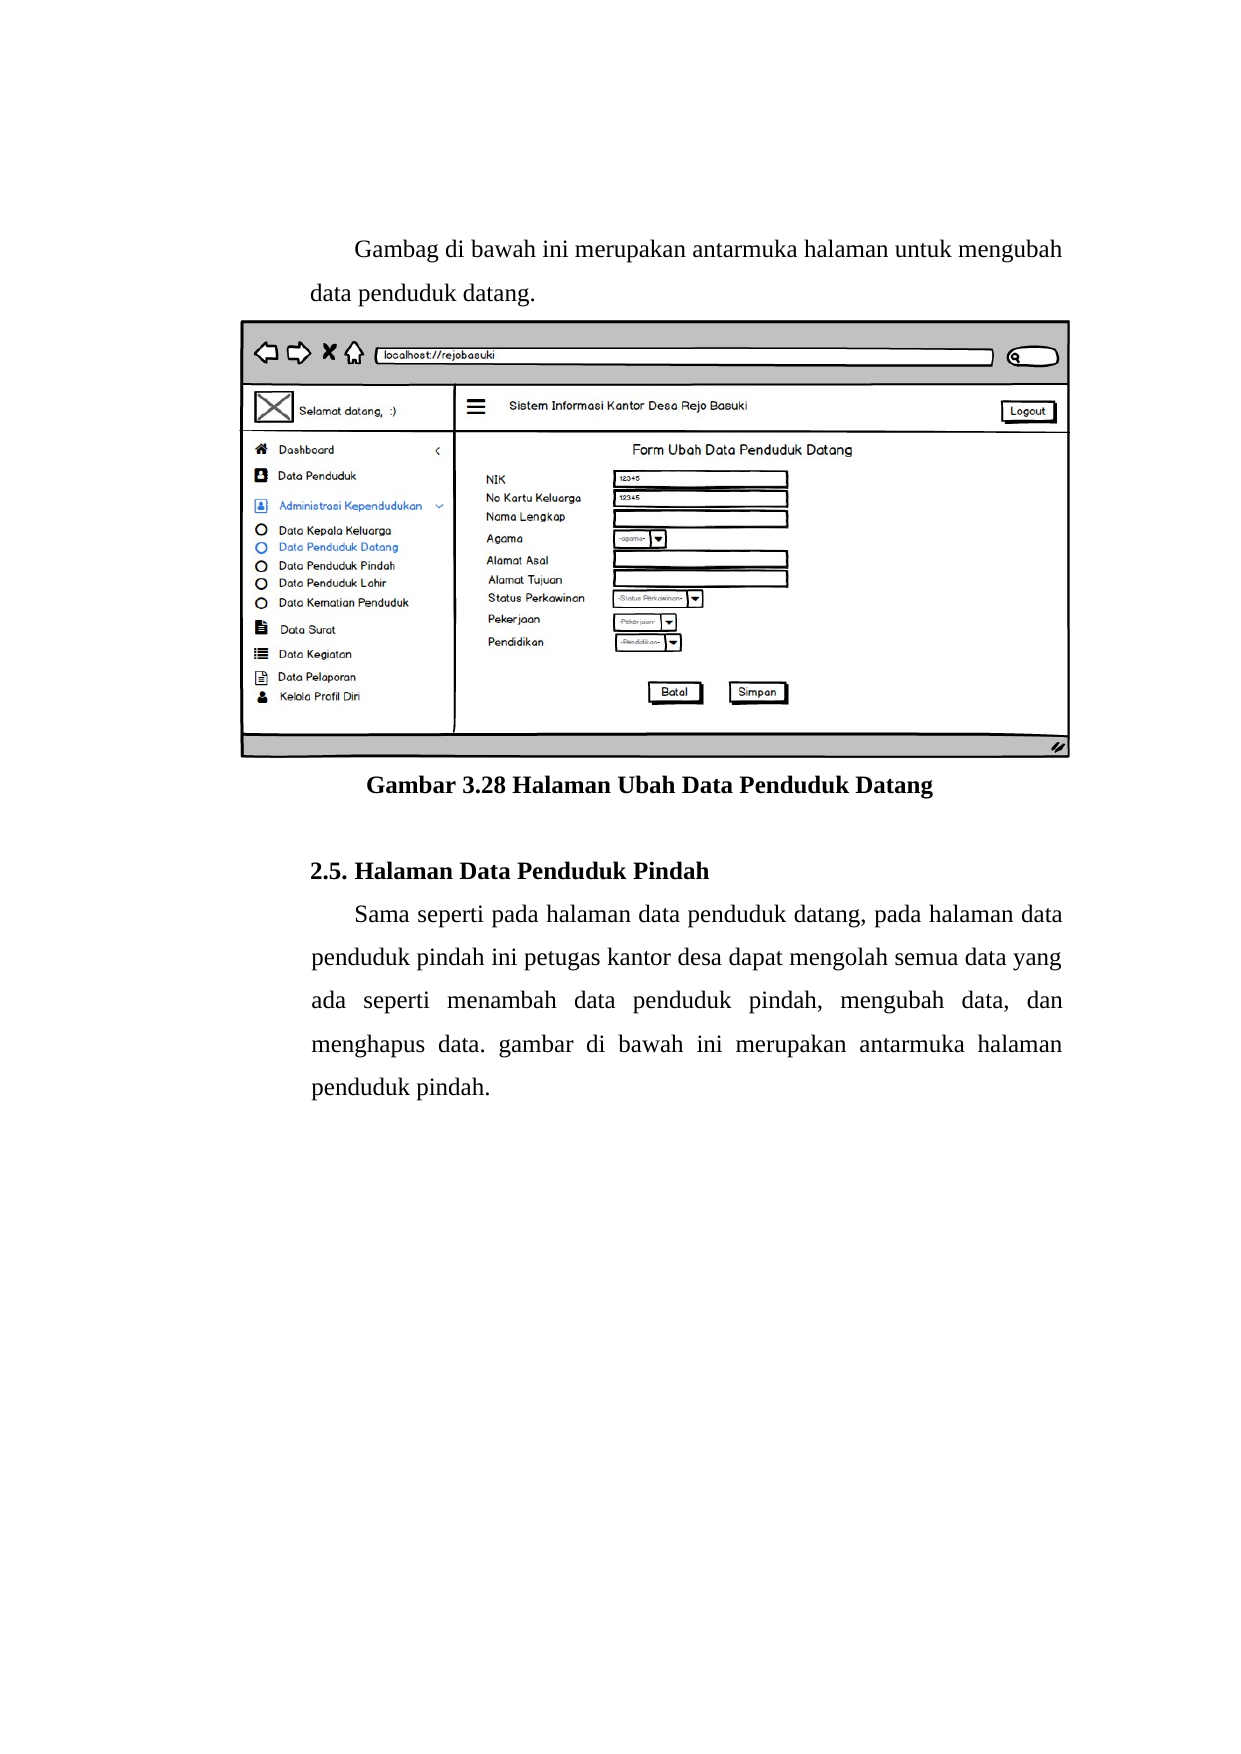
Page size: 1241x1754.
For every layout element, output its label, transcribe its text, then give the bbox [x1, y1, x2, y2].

list Halaman Data Penduduk Pindah [310, 856, 1153, 885]
picture [239, 320, 1070, 758]
text Sama seperti pada halaman data penduduk datang, pada halaman data penduduk pindah ini petugas kantor desa dapat mengolah semua data yang ada seperti menambah data penduduk pindah, mengubah data, dan menghapus data. gambar di bawah ini merupakan antarmuka halaman penduduk pindah. [311, 899, 1063, 1101]
text Gambag di bawah ini merupakan antarmuka halaman untuk mengubah data penduduk datang. [310, 234, 1062, 306]
subtitle Gambar 3.28 Halaman Ubah Data Penduduk Datang [366, 770, 1153, 798]
